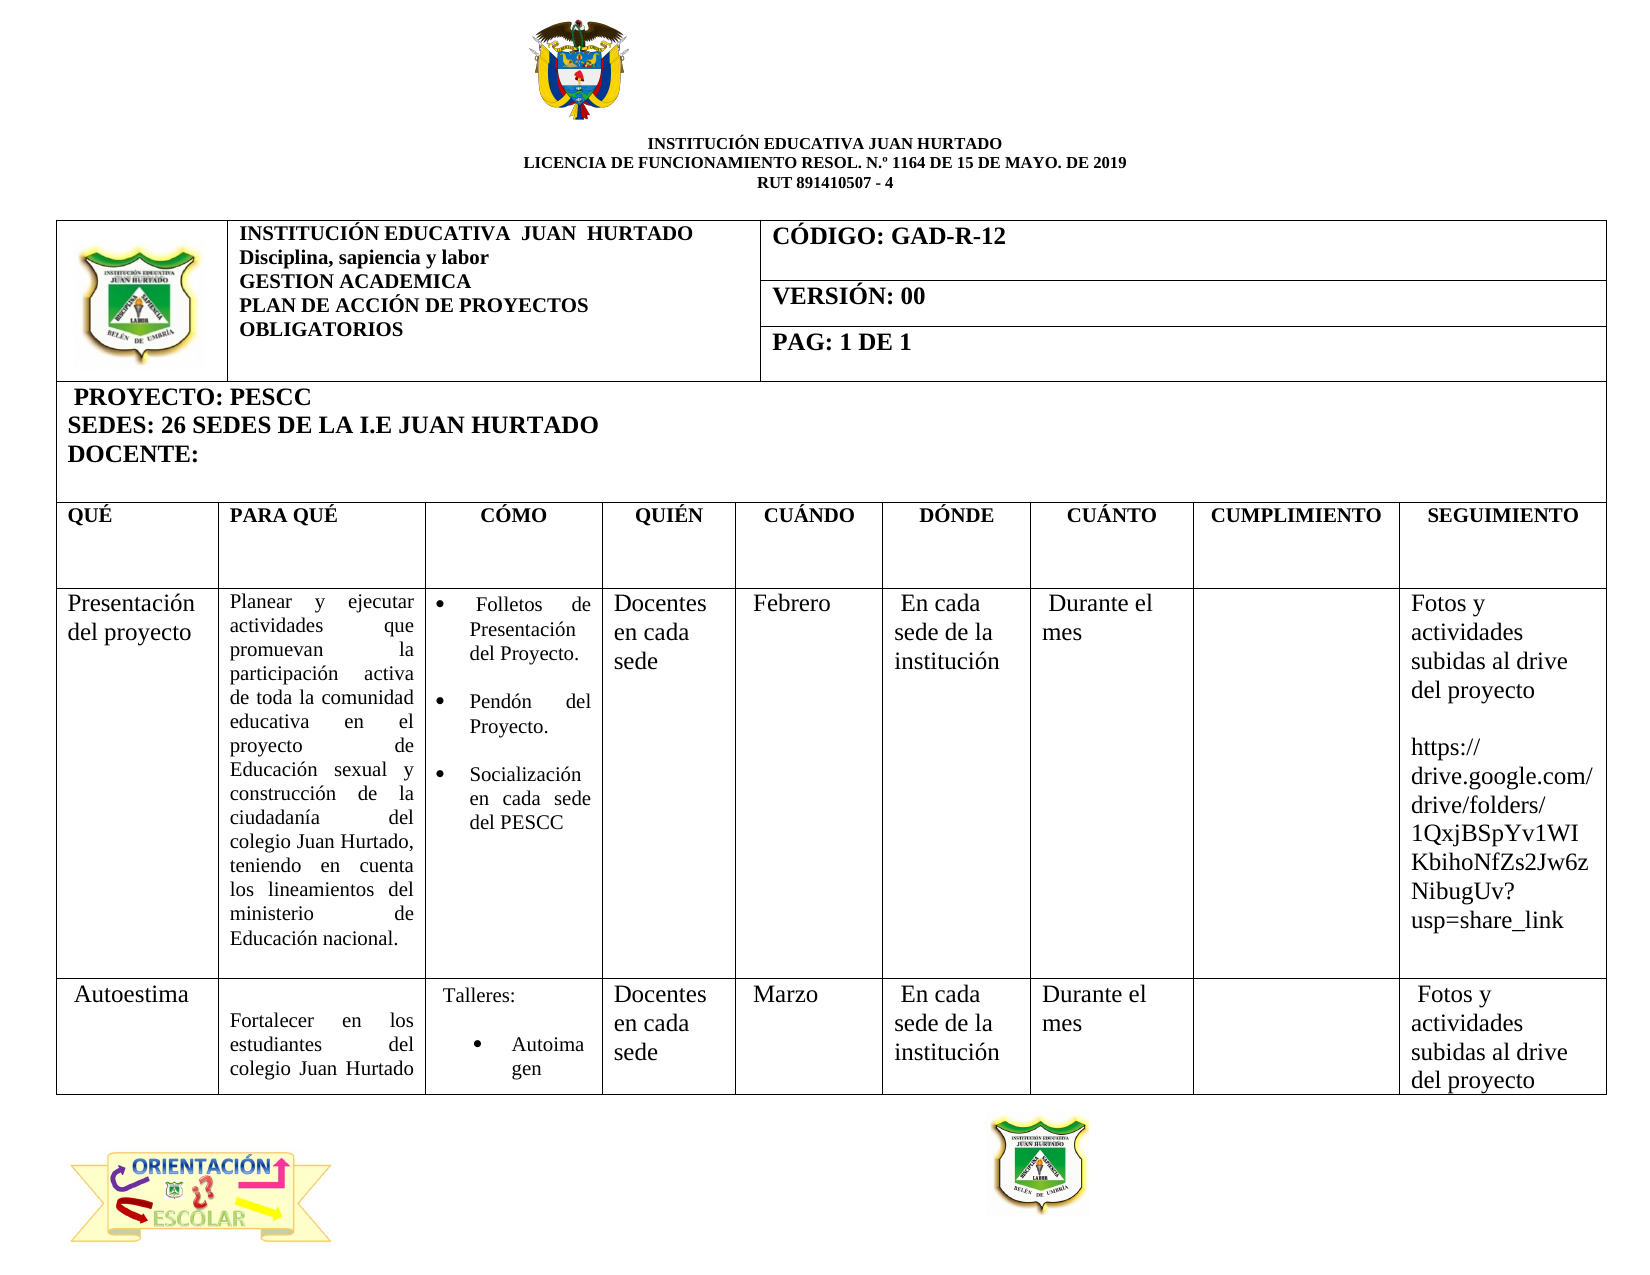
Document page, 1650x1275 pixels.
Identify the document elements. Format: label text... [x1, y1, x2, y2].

table_cell CUÁNTO [1031, 503, 1193, 587]
picture [65, 1148, 335, 1246]
table_cell Docentes en cada sede [603, 979, 735, 1094]
table_cell PAG: 1 DE 1 [761, 327, 1606, 381]
table_cell Marzo [736, 979, 882, 1094]
table_cell En cada sede de la institución [883, 589, 1030, 978]
picture [528, 19, 629, 120]
table_cell Docentes en cada sede [603, 589, 735, 978]
table_cell CÓMO [426, 503, 602, 587]
table_header [57, 221, 227, 381]
table_cell CUMPLIMIENTO [1194, 503, 1399, 587]
table_cell Febrero [736, 589, 882, 978]
table_cell CUÁNDO [736, 503, 882, 587]
table_cell SEGUIMIENTO [1400, 503, 1606, 587]
table_cell [1194, 979, 1399, 1094]
table_header INSTITUCIÓN EDUCATIVA JUAN HURTADO Disciplina, sapiencia y labor GESTION ACADEMICA PLAN DE ACCIÓN DE PROYECTOS OBLIGATORIOS [228, 221, 760, 381]
table_cell VERSIÓN: 00 [761, 281, 1606, 326]
table_cell Durante el mes [1031, 979, 1193, 1094]
table_cell Planear y ejecutar actividades que promuevan la participación activa de toda la comunidad educativa en el proyecto de Educación sexual y construcción de la ciudadanía del colegio Juan Hurtado, teniendo en cuenta los lineamientos del ministerio de Educación nacional. [219, 589, 425, 978]
table_cell Folletos de Presentación del Proyecto. Pendón del Proyecto. Socialización en cada sede del PESCC [426, 589, 602, 978]
table_cell Talleres: Autoimagen Autoconcepto Autocuidado. Identidad de género. Libre de ser yo Con el uso de medios audiovisuales. [426, 979, 602, 1094]
table_cell DÓNDE [883, 503, 1030, 587]
table_cell En cada sede de la institución [883, 979, 1030, 1094]
table_cell Presentación del proyecto [57, 589, 218, 978]
picture [73, 241, 205, 370]
table_cell Fotos y actividades subidas al drive del proyecto https://drive.google.com/drive/folders/1QxjBSpYv1WIKbihoNfZs2Jw6zNibugUv?usp=share_link [1400, 589, 1606, 978]
table_header CÓDIGO: GAD-R-12 [761, 221, 1606, 280]
picture [986, 1111, 1089, 1215]
table_cell PROYECTO: PESCC SEDES: 26 SEDES DE LA I.E JUAN HURTADO DOCENTE: [57, 382, 1606, 502]
table_cell Autoestima [57, 979, 218, 1094]
table_cell Fotos y actividades subidas al drive del proyecto https://drive.google.com/drive/folders/1QxjBSpYv1WIKbihoNfZs2Jw6zNibugUv?usp=share_link [1400, 979, 1606, 1094]
table_cell QUIÉN [603, 503, 735, 587]
table_cell QUÉ [57, 503, 218, 587]
table_cell PARA QUÉ [219, 503, 425, 587]
table_cell [1194, 589, 1399, 978]
table_cell Durante el mes [1031, 589, 1193, 978]
